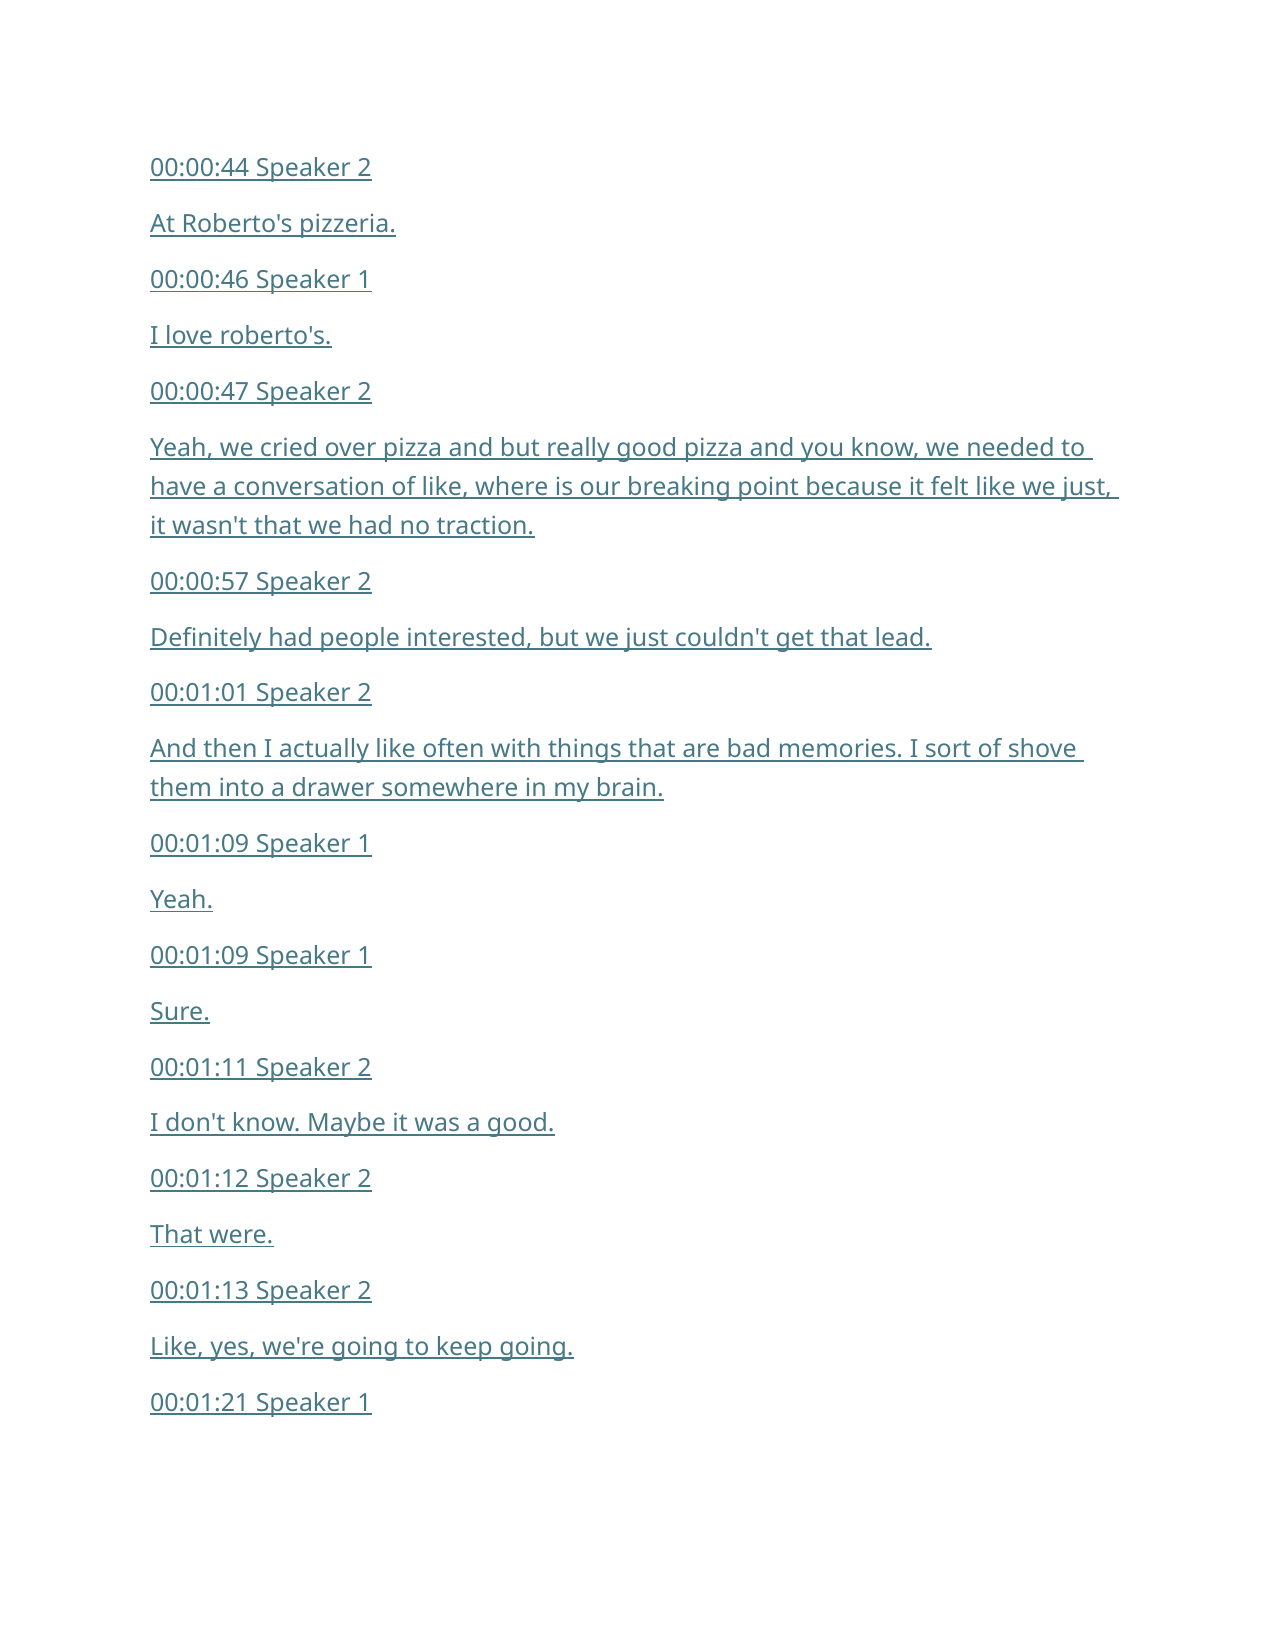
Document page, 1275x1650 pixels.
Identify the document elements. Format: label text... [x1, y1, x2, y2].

text 00:01:13 Speaker 2 [150, 1272, 1125, 1307]
text 00:00:47 Speaker 2 [150, 373, 1125, 407]
text Like, yes, we're going to keep going. [150, 1328, 1125, 1362]
text Definitely had people interested, but we just couldn't get that lead. [150, 619, 1125, 653]
text Yeah, we cried over pizza and but really good pizza and you know, we needed to have a conversation of like, where is our breaking point because it felt like we just, it wasn't that we had no traction. [150, 429, 1125, 542]
text I love roberto's. [150, 317, 1125, 352]
text 00:01:21 Speaker 1 [150, 1384, 1125, 1418]
text 00:01:09 Speaker 1 [150, 826, 1125, 860]
text 00:01:11 Speaker 2 [150, 1049, 1125, 1083]
text I don't know. Maybe it was a good. [150, 1105, 1125, 1139]
text 00:00:57 Speaker 2 [150, 563, 1125, 597]
text 00:01:09 Speaker 1 [150, 937, 1125, 972]
text 00:00:46 Speaker 1 [150, 262, 1125, 296]
text That were. [150, 1217, 1125, 1251]
text 00:01:01 Speaker 2 [150, 675, 1125, 709]
text 00:00:44 Speaker 2 [150, 150, 1125, 184]
text At Roberto's pizzeria. [150, 206, 1125, 240]
text Yeah. [150, 882, 1125, 916]
text Sure. [150, 993, 1125, 1027]
text And then I actually like often with things that are bad memories. I sort of shove them into a drawer somewhere in my brain. [150, 731, 1125, 804]
text 00:01:12 Speaker 2 [150, 1161, 1125, 1195]
